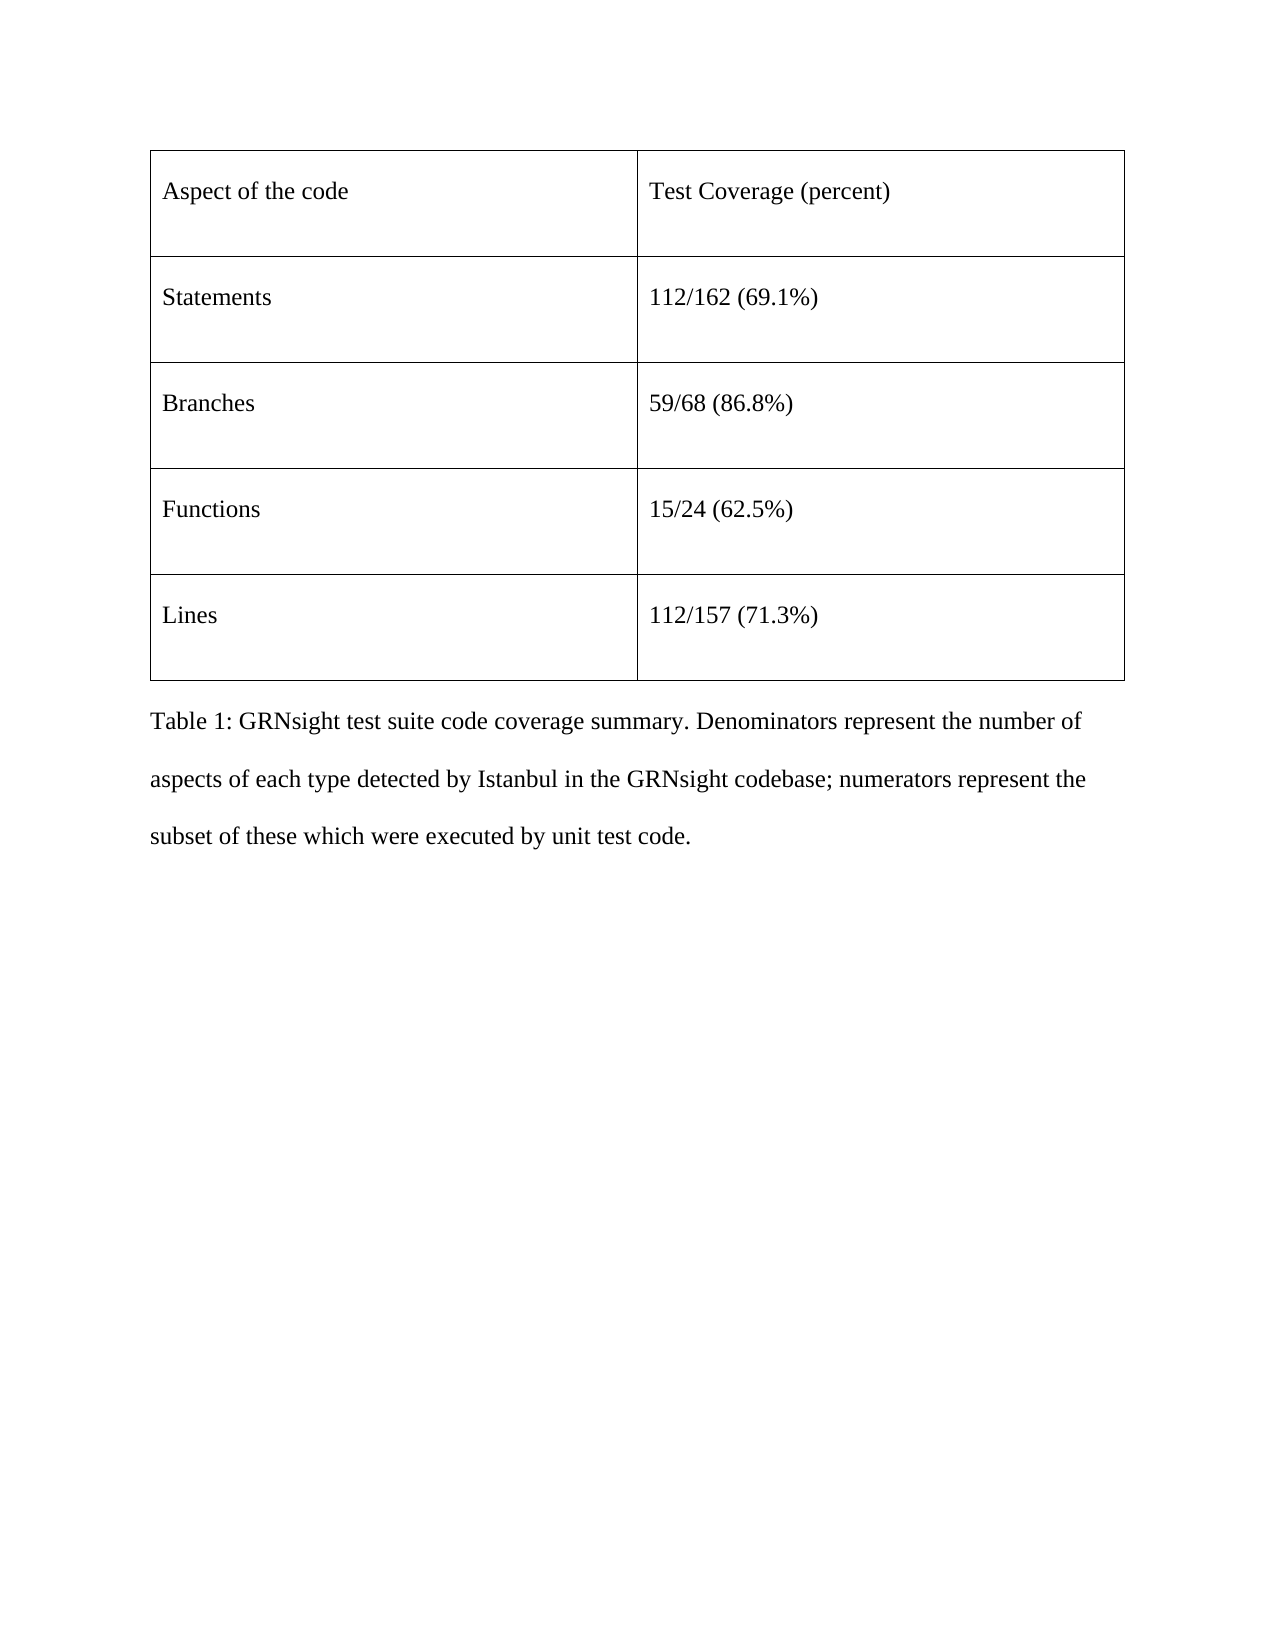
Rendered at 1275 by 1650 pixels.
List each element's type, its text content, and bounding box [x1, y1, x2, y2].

table_cell Branches [151, 363, 637, 468]
table_cell Functions [151, 469, 637, 574]
table_cell 112/157 (71.3%) [638, 575, 1124, 680]
table_cell 15/24 (62.5%) [638, 469, 1124, 574]
table_header Aspect of the code [151, 151, 637, 256]
table_cell Lines [151, 575, 637, 680]
text Table 1: GRNsight test suite code coverage summary. Denominators represent the number of aspects of each type detected by Istanbul in the GRNsight codebase; numerators represent the subset of these which were executed by unit test code. [150, 706, 1125, 850]
table_cell 112/162 (69.1%) [638, 257, 1124, 362]
table_header Test Coverage (percent) [638, 151, 1124, 256]
table_cell 59/68 (86.8%) [638, 363, 1124, 468]
table_cell Statements [151, 257, 637, 362]
